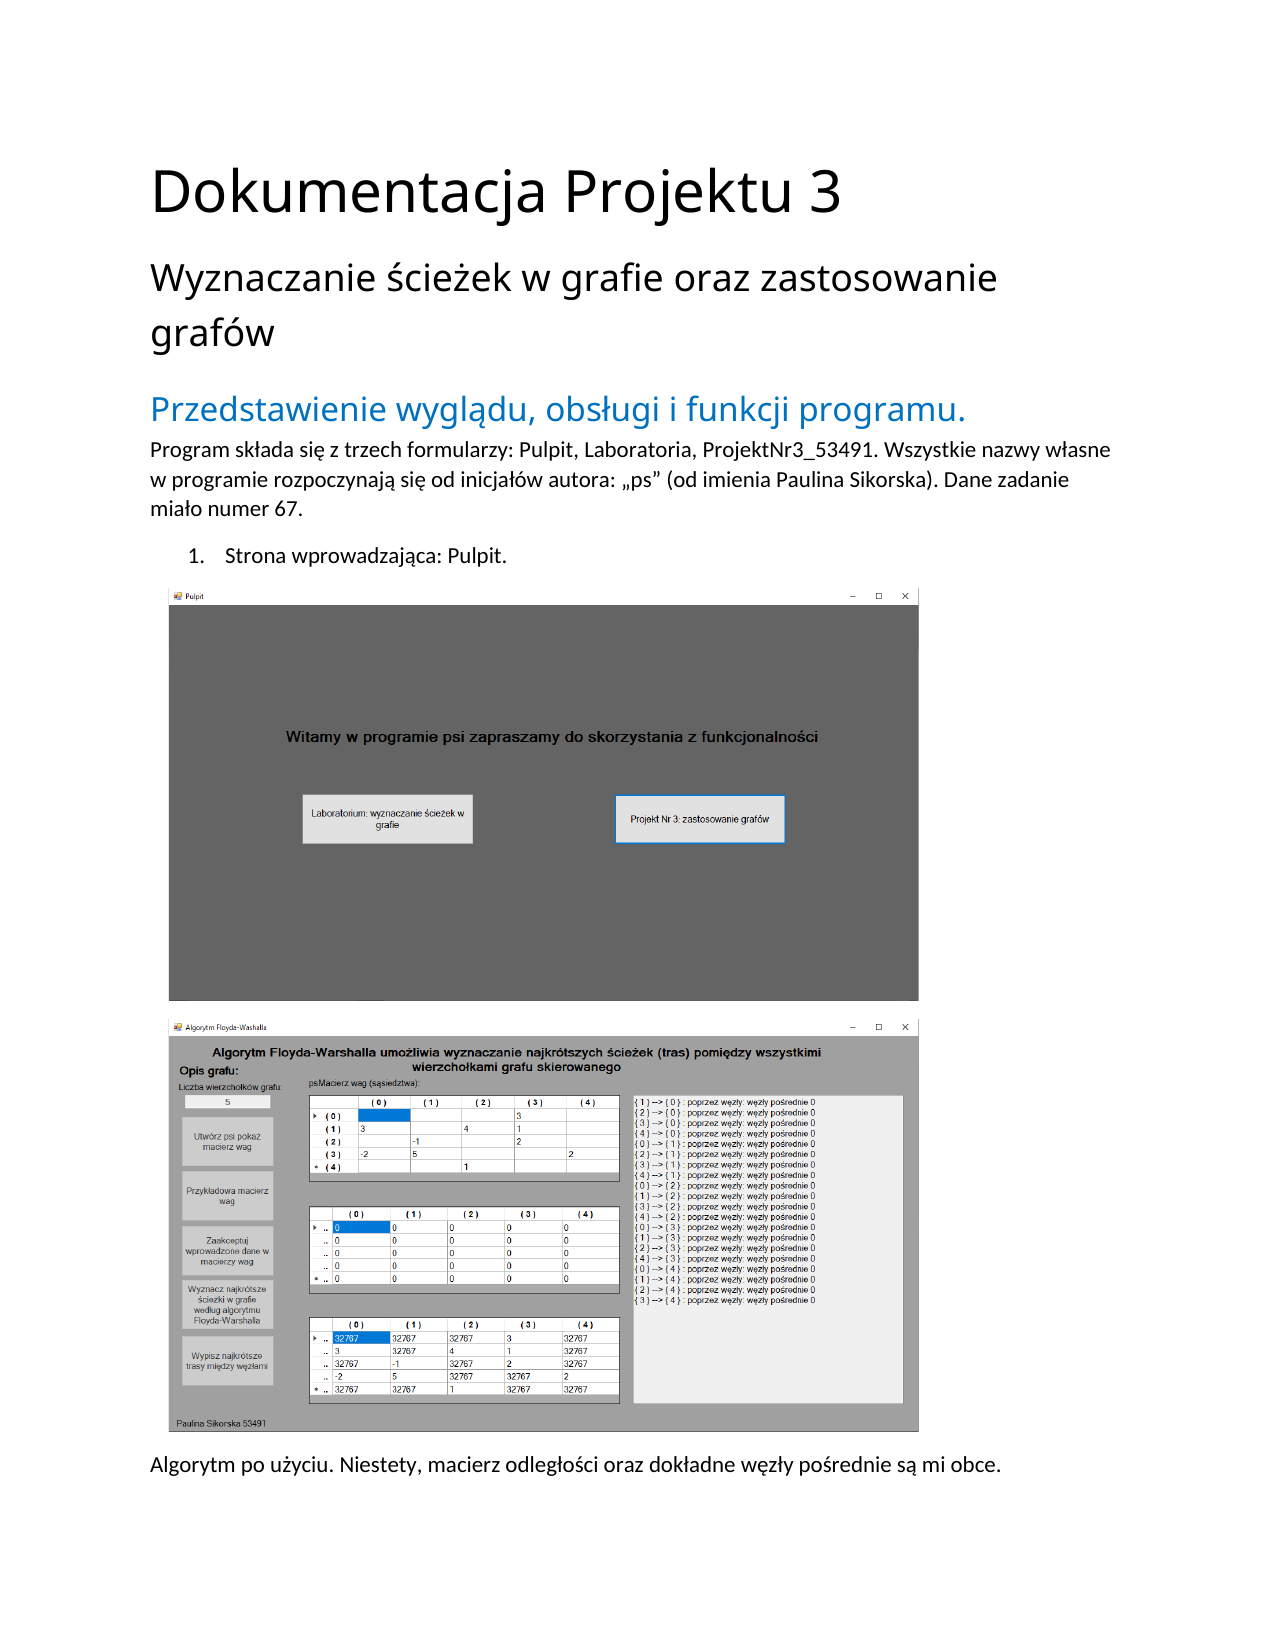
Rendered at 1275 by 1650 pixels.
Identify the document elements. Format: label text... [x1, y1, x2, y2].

text Dokumentacja Projektu 3 [150, 150, 1125, 229]
text Wyznaczanie ścieżek w grafie oraz zastosowanie grafów [150, 252, 1125, 357]
subtitle Przedstawienie wyglądu, obsługi i funkcji programu. [150, 386, 1125, 431]
text Program składa się z trzech formularzy: Pulpit, Laboratoria, ProjektNr3_53491. Wszystkie nazwy własne w programie rozpoczynają się od inicjałów autora: „ps” (od imienia Paulina Sikorska). Dane zadanie miało numer 67. [150, 435, 1125, 523]
list Strona wprowadzająca: Pulpit. [187, 541, 1125, 569]
text Algorytm po użyciu. Niestety, macierz odległości oraz dokładne węzły pośrednie są mi obce. [150, 1450, 1125, 1478]
